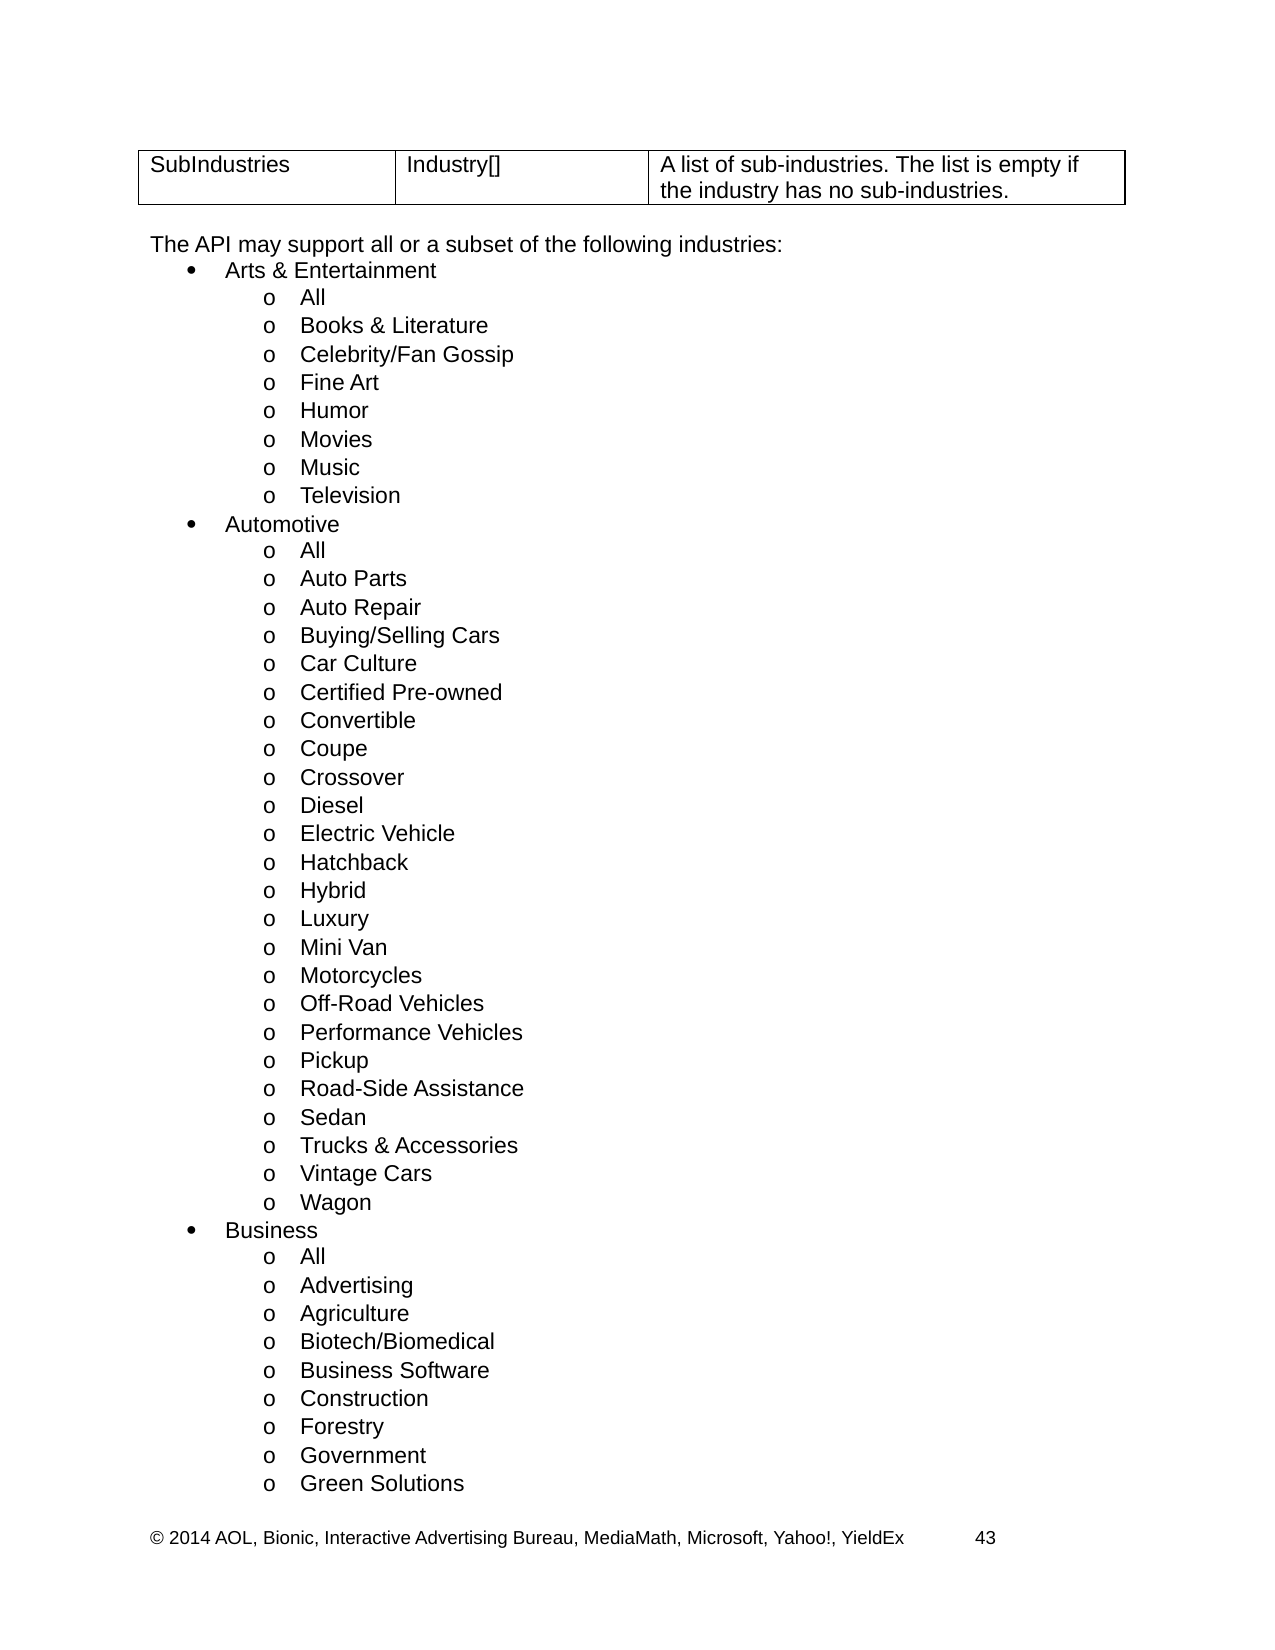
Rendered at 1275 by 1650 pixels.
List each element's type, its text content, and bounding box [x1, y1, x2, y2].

list Forestry [262, 1413, 1125, 1442]
list Vintage Cars [262, 1160, 1125, 1188]
list Music [262, 454, 1125, 482]
list Television [262, 482, 1125, 511]
table_cell A list of sub-industries. The list is empty if the industry has no sub-industries. [649, 151, 1124, 204]
list Hybrid [262, 877, 1125, 905]
text The API may support all or a subset of the following industries: [150, 231, 1125, 257]
list Books & Literature [262, 312, 1125, 341]
list Agriculture [262, 1300, 1125, 1328]
list Crossover [262, 763, 1125, 792]
list Mini Van [262, 933, 1125, 962]
list Certified Pre-owned [262, 678, 1125, 707]
list Humor [262, 397, 1125, 426]
list Auto Repair [262, 593, 1125, 622]
list Luxury [262, 905, 1125, 933]
list Diesel [262, 792, 1125, 820]
list Convertible [262, 707, 1125, 735]
list Pickup [262, 1047, 1125, 1075]
list Celebrity/Fan Gossip [262, 341, 1125, 369]
list Arts & Entertainment [187, 257, 1125, 284]
list Biotech/Biomedical [262, 1328, 1125, 1357]
list All [262, 1243, 1125, 1272]
list All [262, 537, 1125, 565]
list Motorcycles [262, 962, 1125, 990]
list Fine Art [262, 369, 1125, 397]
list Auto Parts [262, 565, 1125, 593]
list Performance Vehicles [262, 1018, 1125, 1047]
list Off-Road Vehicles [262, 990, 1125, 1018]
list Wagon [262, 1188, 1125, 1217]
list Automotive [187, 511, 1125, 537]
table_cell SubIndustries [139, 151, 395, 204]
list Business [187, 1217, 1125, 1243]
list Buying/Selling Cars [262, 622, 1125, 650]
table_cell Industry[] [396, 151, 648, 204]
list Sedan [262, 1103, 1125, 1132]
list Business Software [262, 1357, 1125, 1385]
list Road-Side Assistance [262, 1075, 1125, 1103]
list Movies [262, 426, 1125, 454]
list Construction [262, 1385, 1125, 1413]
list Trucks & Accessories [262, 1132, 1125, 1160]
list Coupe [262, 735, 1125, 763]
list Government [262, 1442, 1125, 1470]
list Green Solutions [262, 1470, 1125, 1498]
list Electric Vehicle [262, 820, 1125, 848]
list Hatchback [262, 848, 1125, 877]
list Car Culture [262, 650, 1125, 678]
list Advertising [262, 1272, 1125, 1300]
list All [262, 284, 1125, 312]
